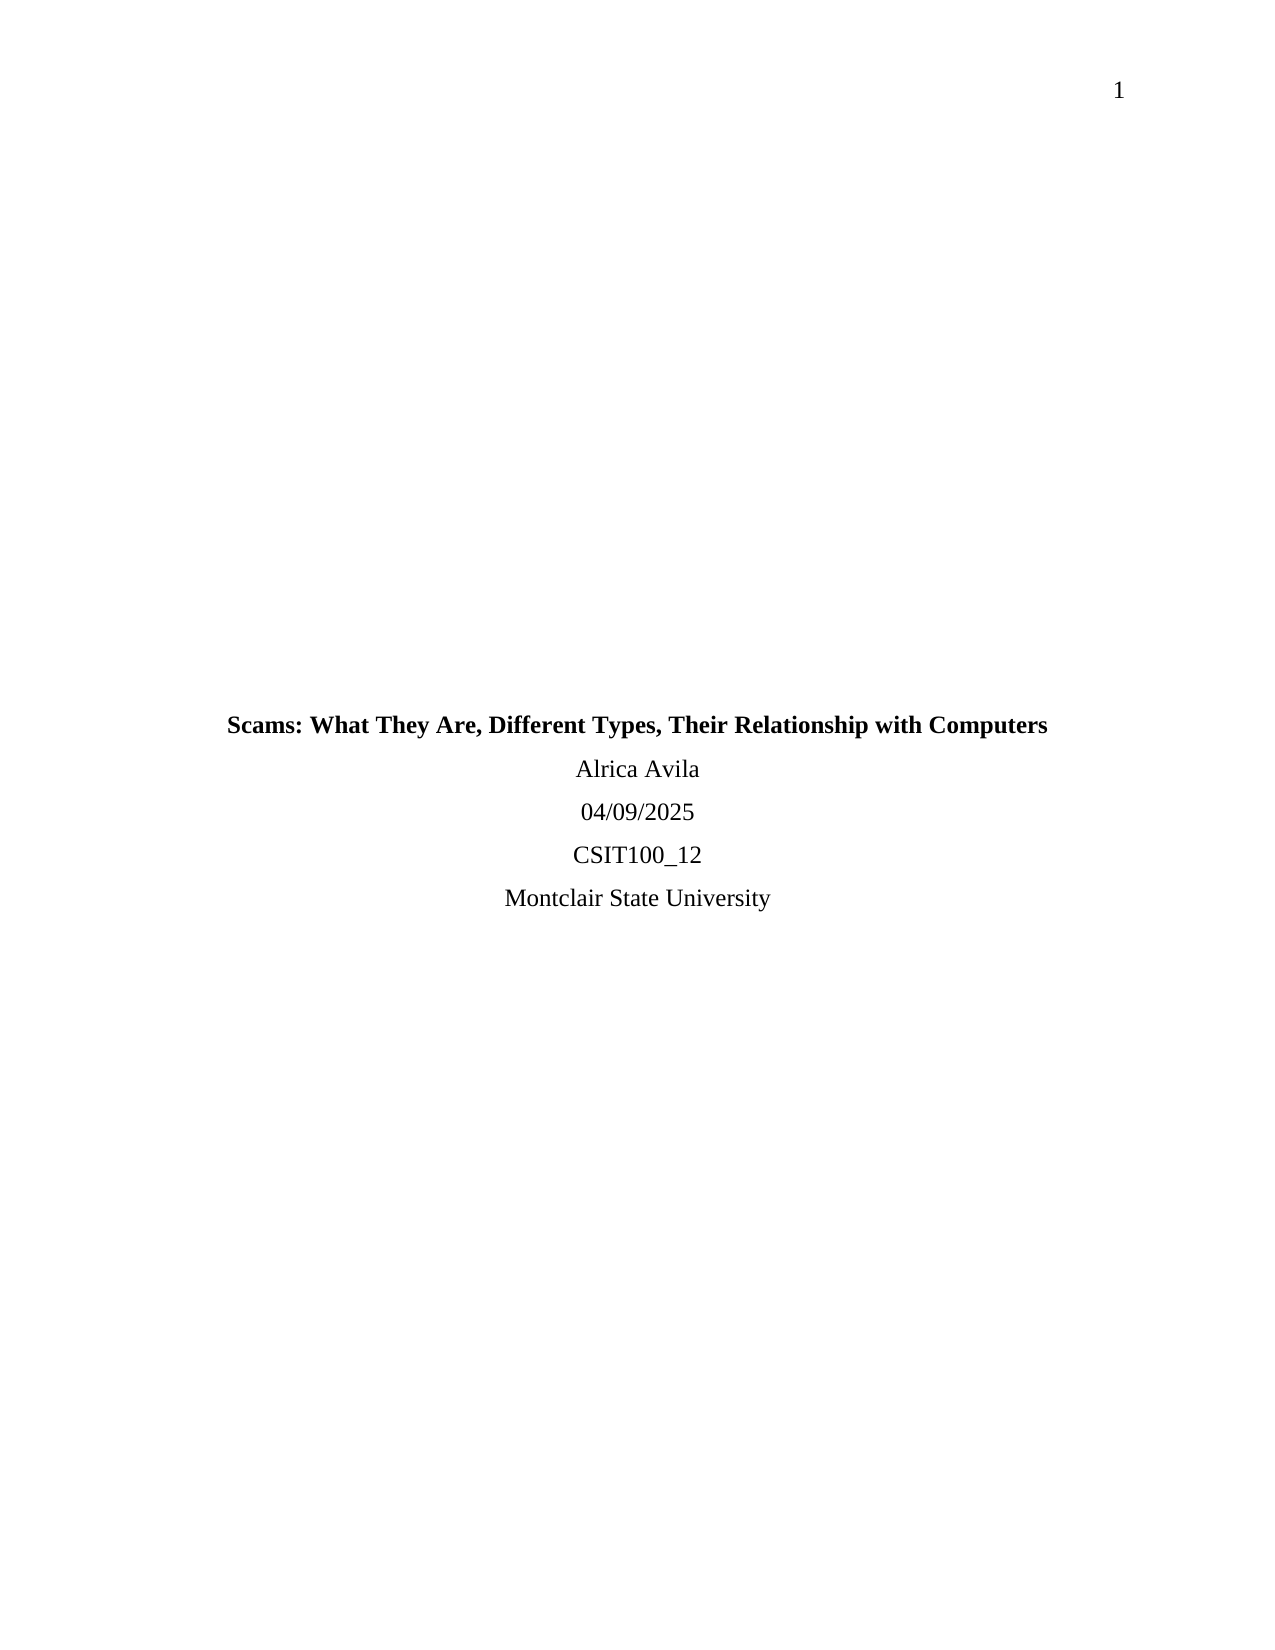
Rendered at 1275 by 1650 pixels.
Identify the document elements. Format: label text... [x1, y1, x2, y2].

text Alrica Avila [150, 754, 1125, 782]
text 04/09/2025 [150, 797, 1125, 826]
text CSIT100_12 [150, 840, 1125, 869]
text Montclair State University [150, 883, 1125, 912]
text Scams: What They Are, Different Types, Their Relationship with Computers [150, 711, 1125, 739]
